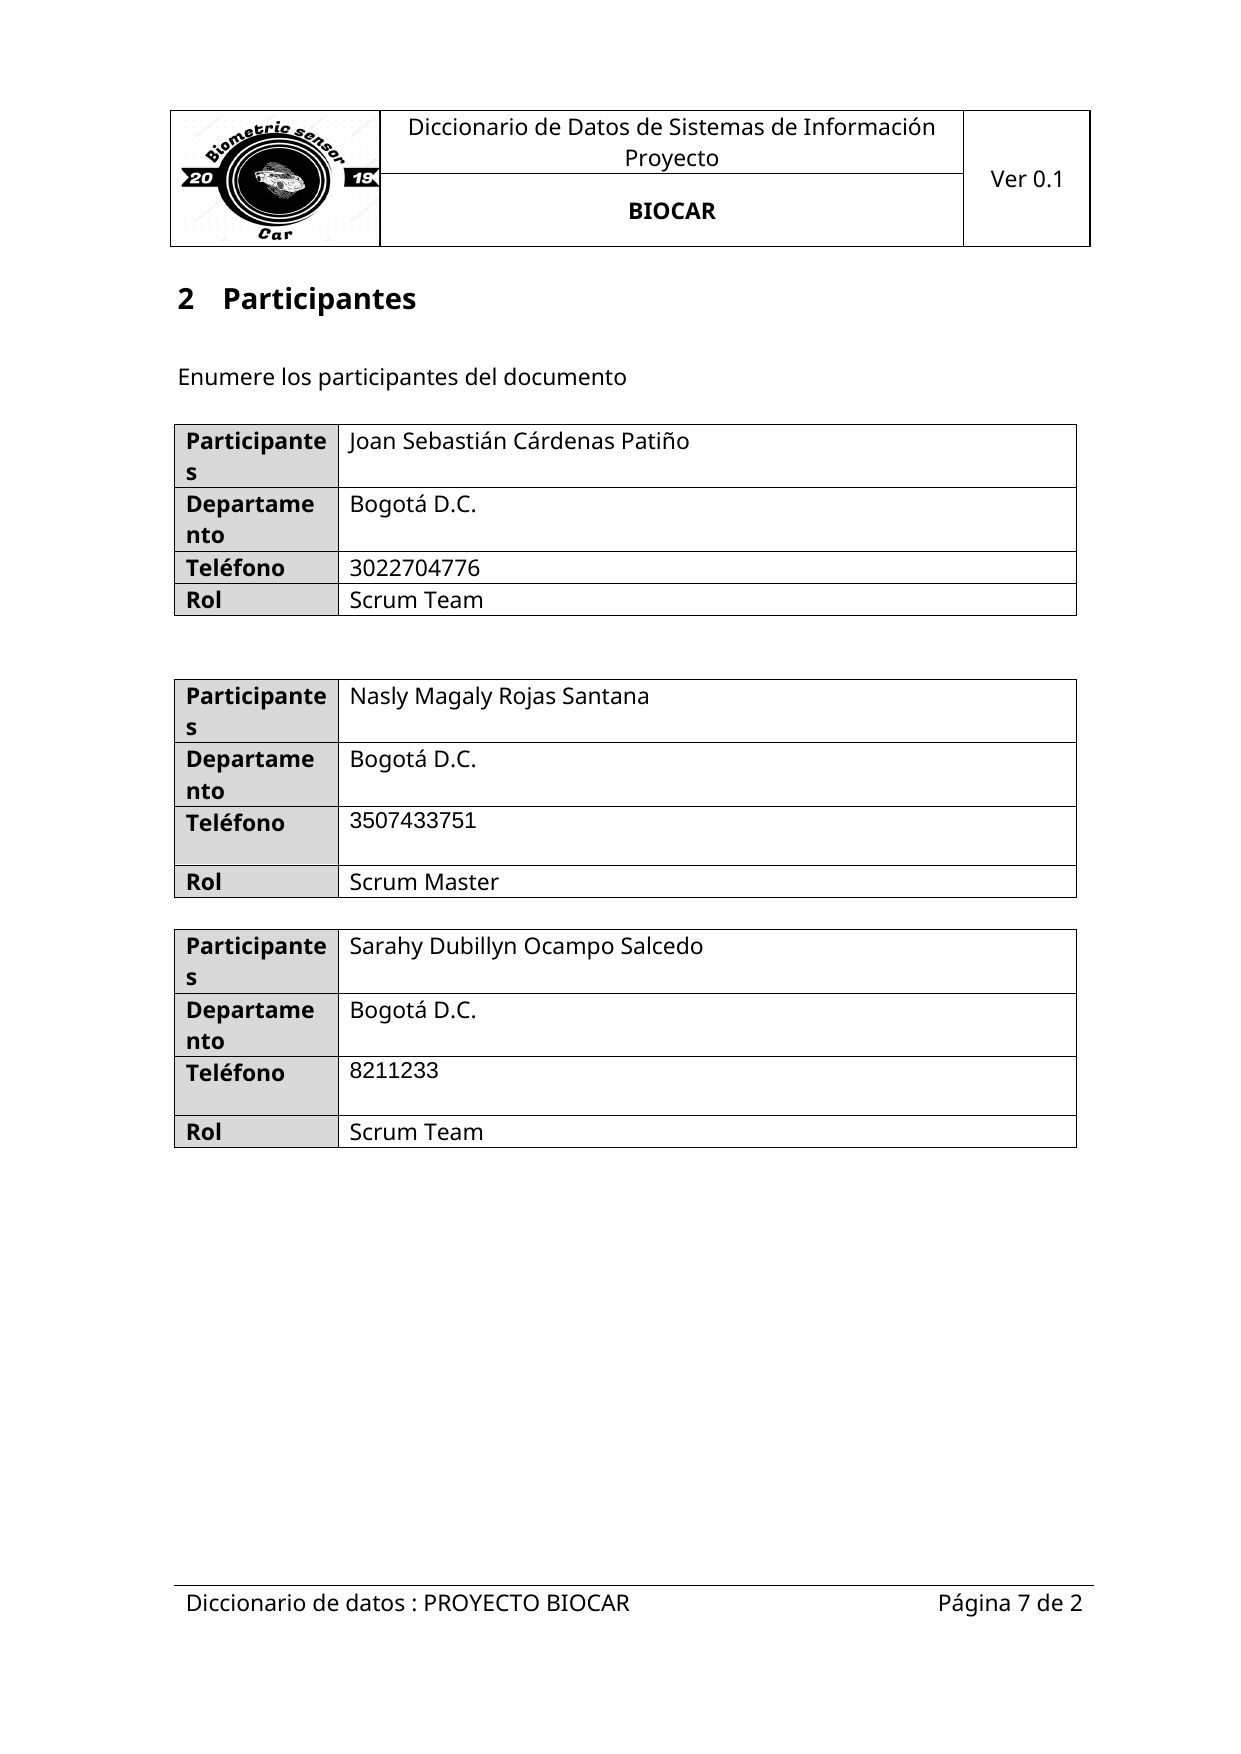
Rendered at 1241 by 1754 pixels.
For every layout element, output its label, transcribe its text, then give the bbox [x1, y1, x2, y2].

picture [181, 115, 380, 242]
table_cell Scrum Team [339, 1116, 1076, 1147]
table_cell Bogotá D.C. [339, 743, 1076, 806]
table_header Participantes [175, 930, 338, 993]
table_cell Departamento [175, 743, 338, 806]
table_cell 3507433751 [339, 807, 1076, 864]
table_cell Teléfono [175, 1057, 338, 1115]
table_cell Scrum Master [339, 866, 1076, 897]
table_header Participantes [175, 425, 338, 487]
table_cell Departamento [175, 488, 338, 551]
text Enumere los participantes del documento [177, 361, 1089, 392]
table_cell Bogotá D.C. [339, 994, 1076, 1056]
table_header Sarahy Dubillyn Ocampo Salcedo [339, 930, 1076, 993]
table_header Joan Sebastián Cárdenas Patiño [339, 425, 1076, 487]
table_cell Bogotá D.C. [339, 488, 1076, 551]
table_header Participantes [175, 680, 338, 742]
subtitle Participantes [177, 278, 1089, 318]
table_cell Rol [175, 866, 338, 897]
table_cell Scrum Team [339, 584, 1076, 615]
table_cell Teléfono [175, 807, 338, 864]
table_cell 8211233 [339, 1057, 1076, 1115]
table_cell Teléfono [175, 552, 338, 583]
table_cell 3022704776 [339, 552, 1076, 583]
table_cell Rol [175, 584, 338, 615]
table_cell Departamento [175, 994, 338, 1056]
table_cell Rol [175, 1116, 338, 1147]
table_header Nasly Magaly Rojas Santana [339, 680, 1076, 742]
